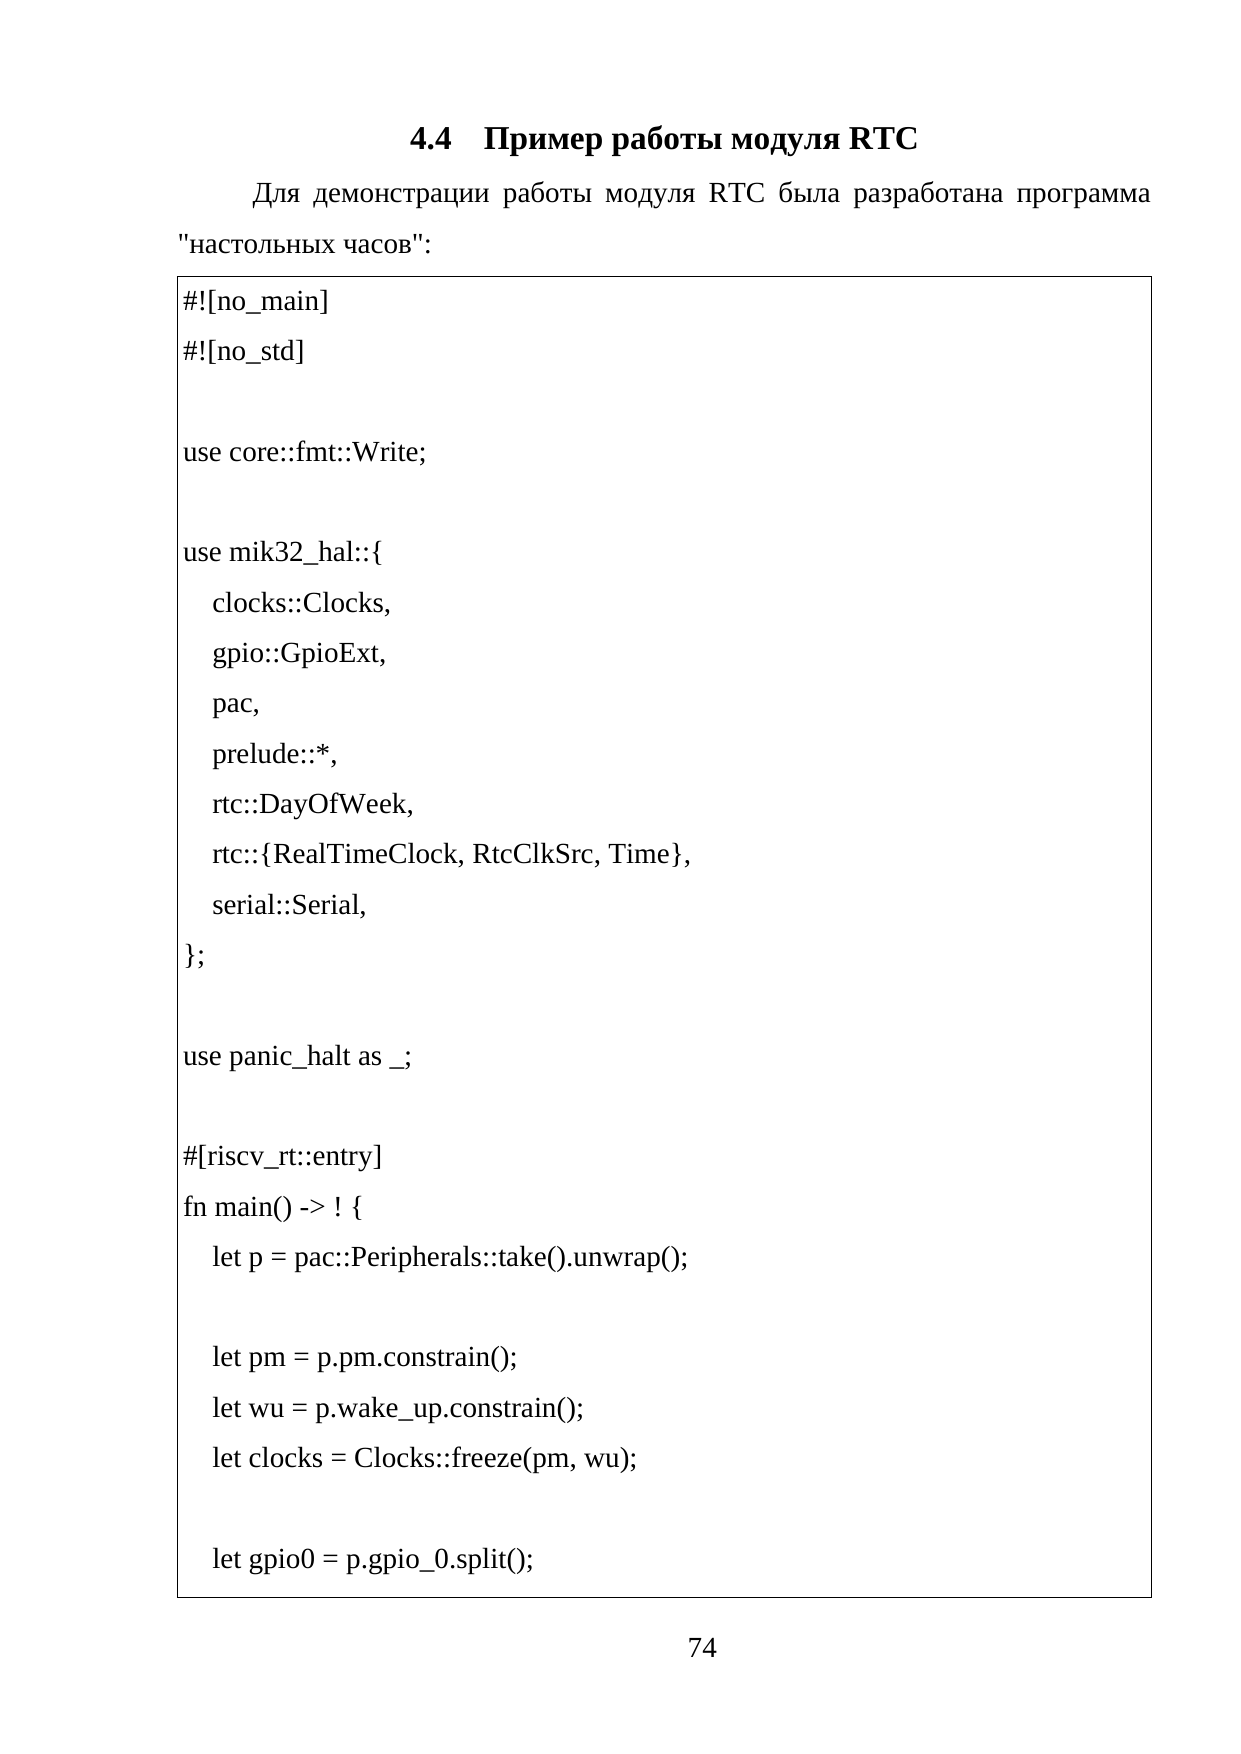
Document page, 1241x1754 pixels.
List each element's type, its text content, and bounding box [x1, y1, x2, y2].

text Для демонстрации работы модуля RTC была разработана программа "настольных часов": [177, 176, 1152, 259]
subtitle Пример работы модуля RTC [177, 118, 1152, 156]
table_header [178, 277, 1151, 1597]
